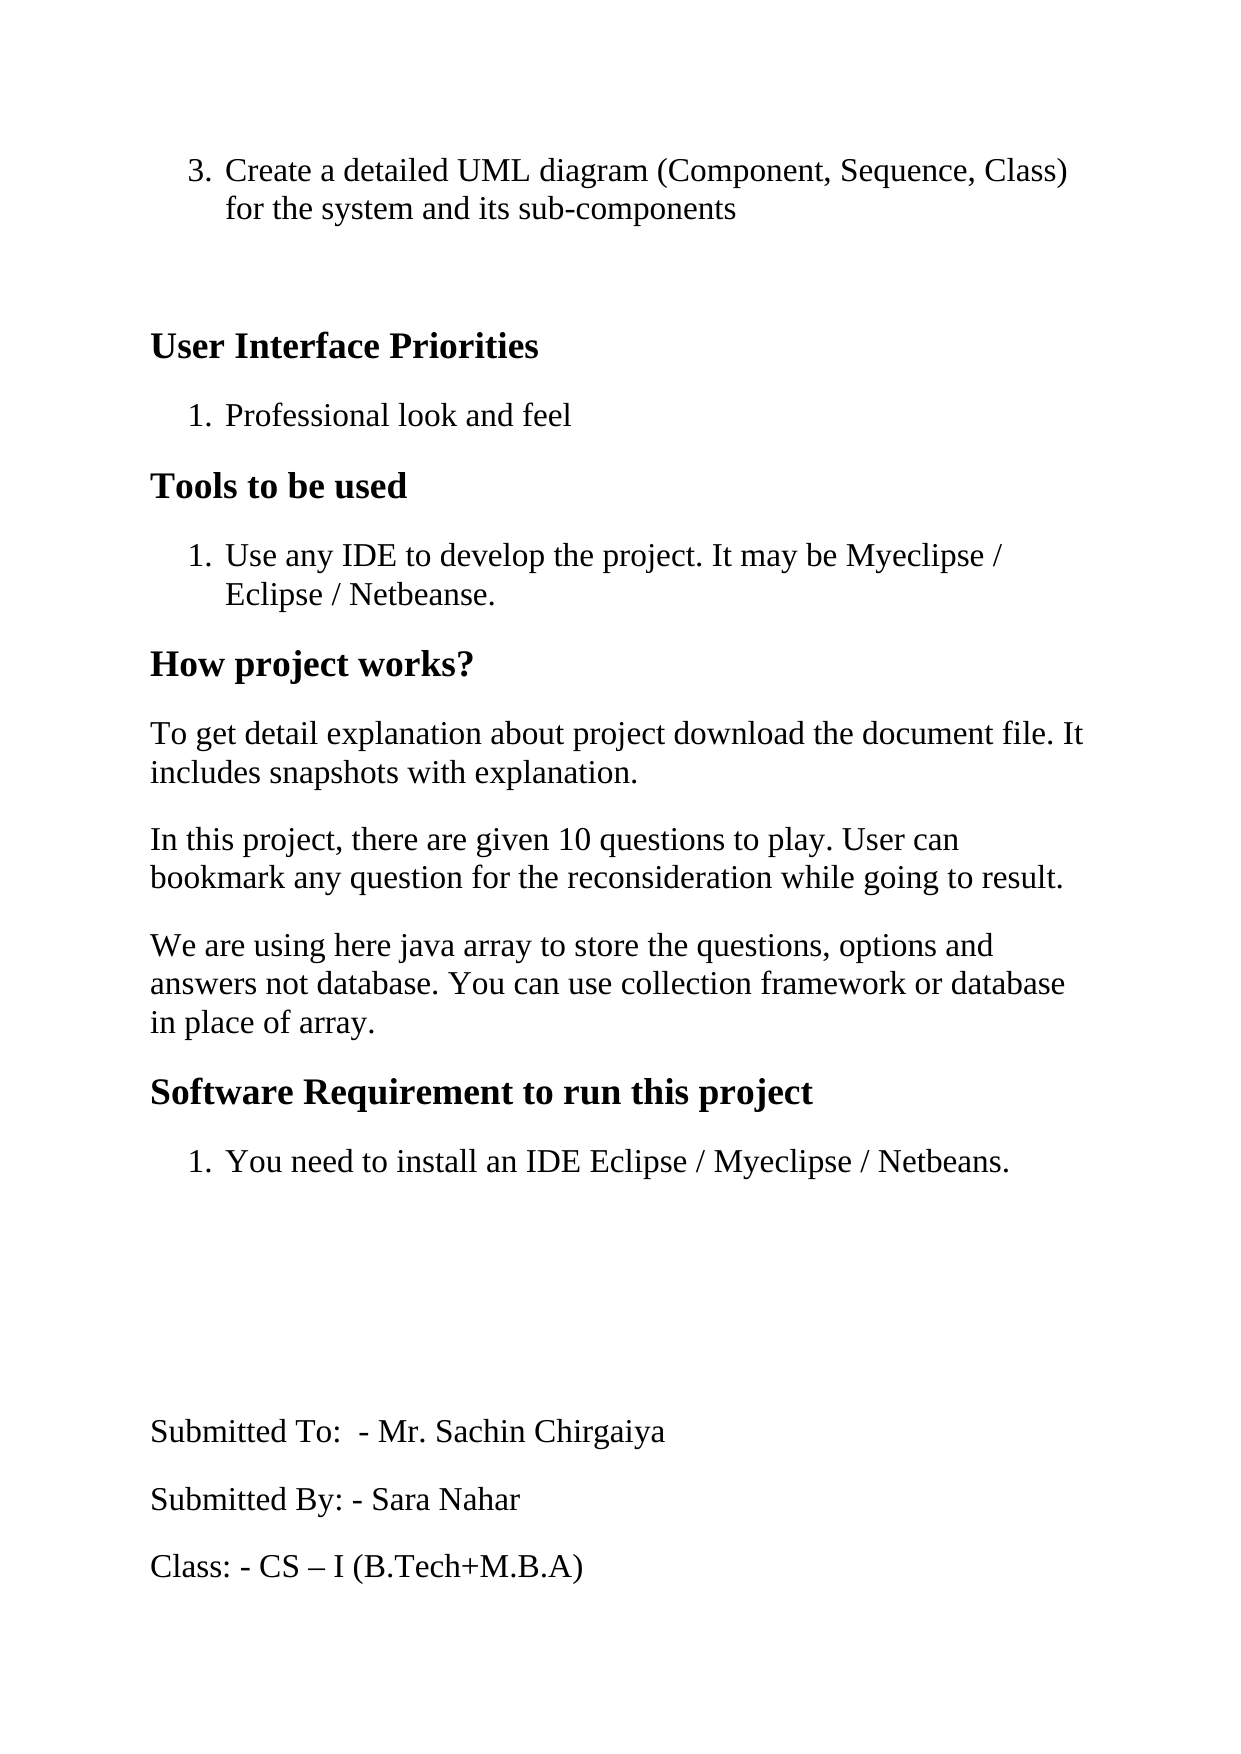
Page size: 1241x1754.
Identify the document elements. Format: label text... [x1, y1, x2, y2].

text Software Requirement to run this project [150, 1069, 1090, 1112]
text How project works? [150, 641, 1090, 684]
list You need to install an IDE Eclipse / Myeclipse / Netbeans. [187, 1142, 1090, 1180]
text To get detail explanation about project download the document file. It includes snapshots with explanation. [150, 713, 1090, 790]
list Create a detailed UML diagram (Component, Sequence, Class) for the system and its sub-components [187, 150, 1090, 227]
list Use any IDE to develop the project. It may be Myeclipse / Eclipse / Netbeanse. [187, 535, 1090, 612]
list Professional look and feel [187, 396, 1090, 434]
text In this project, there are given 10 questions to play. User can bookmark any question for the reconsideration while going to result. [150, 819, 1090, 896]
text Submitted By: - Sara Nahar [150, 1479, 1090, 1517]
text Class: - CS – I (B.Tech+M.B.A) [150, 1547, 1090, 1585]
text Submitted To: - Mr. Sachin Chirgaiya [150, 1412, 1090, 1450]
text We are using here java array to store the questions, options and answers not database. You can use collection framework or database in place of array. [150, 925, 1090, 1040]
text Tools to be used [150, 463, 1090, 506]
text User Interface Priorities [150, 323, 1090, 366]
